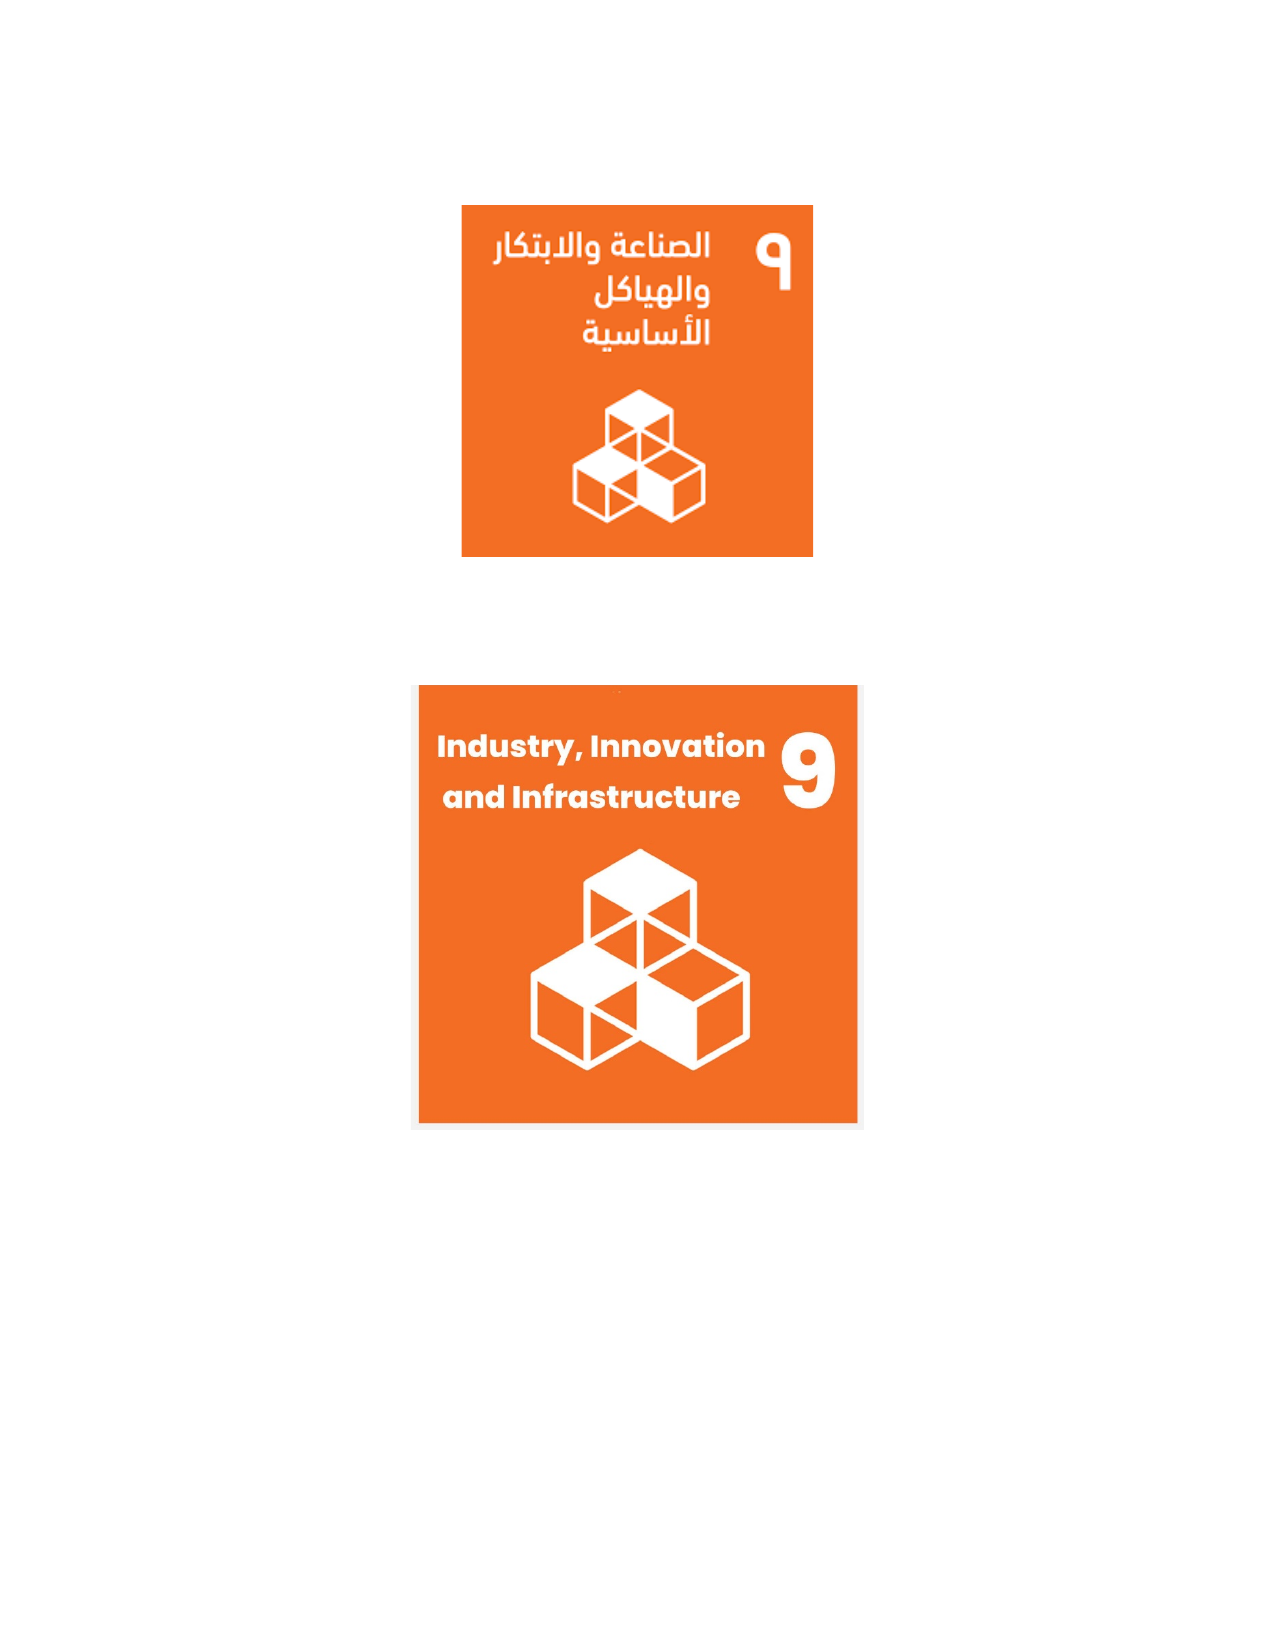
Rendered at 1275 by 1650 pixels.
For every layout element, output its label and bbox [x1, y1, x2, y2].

picture [461, 205, 814, 557]
picture [410, 685, 864, 1130]
